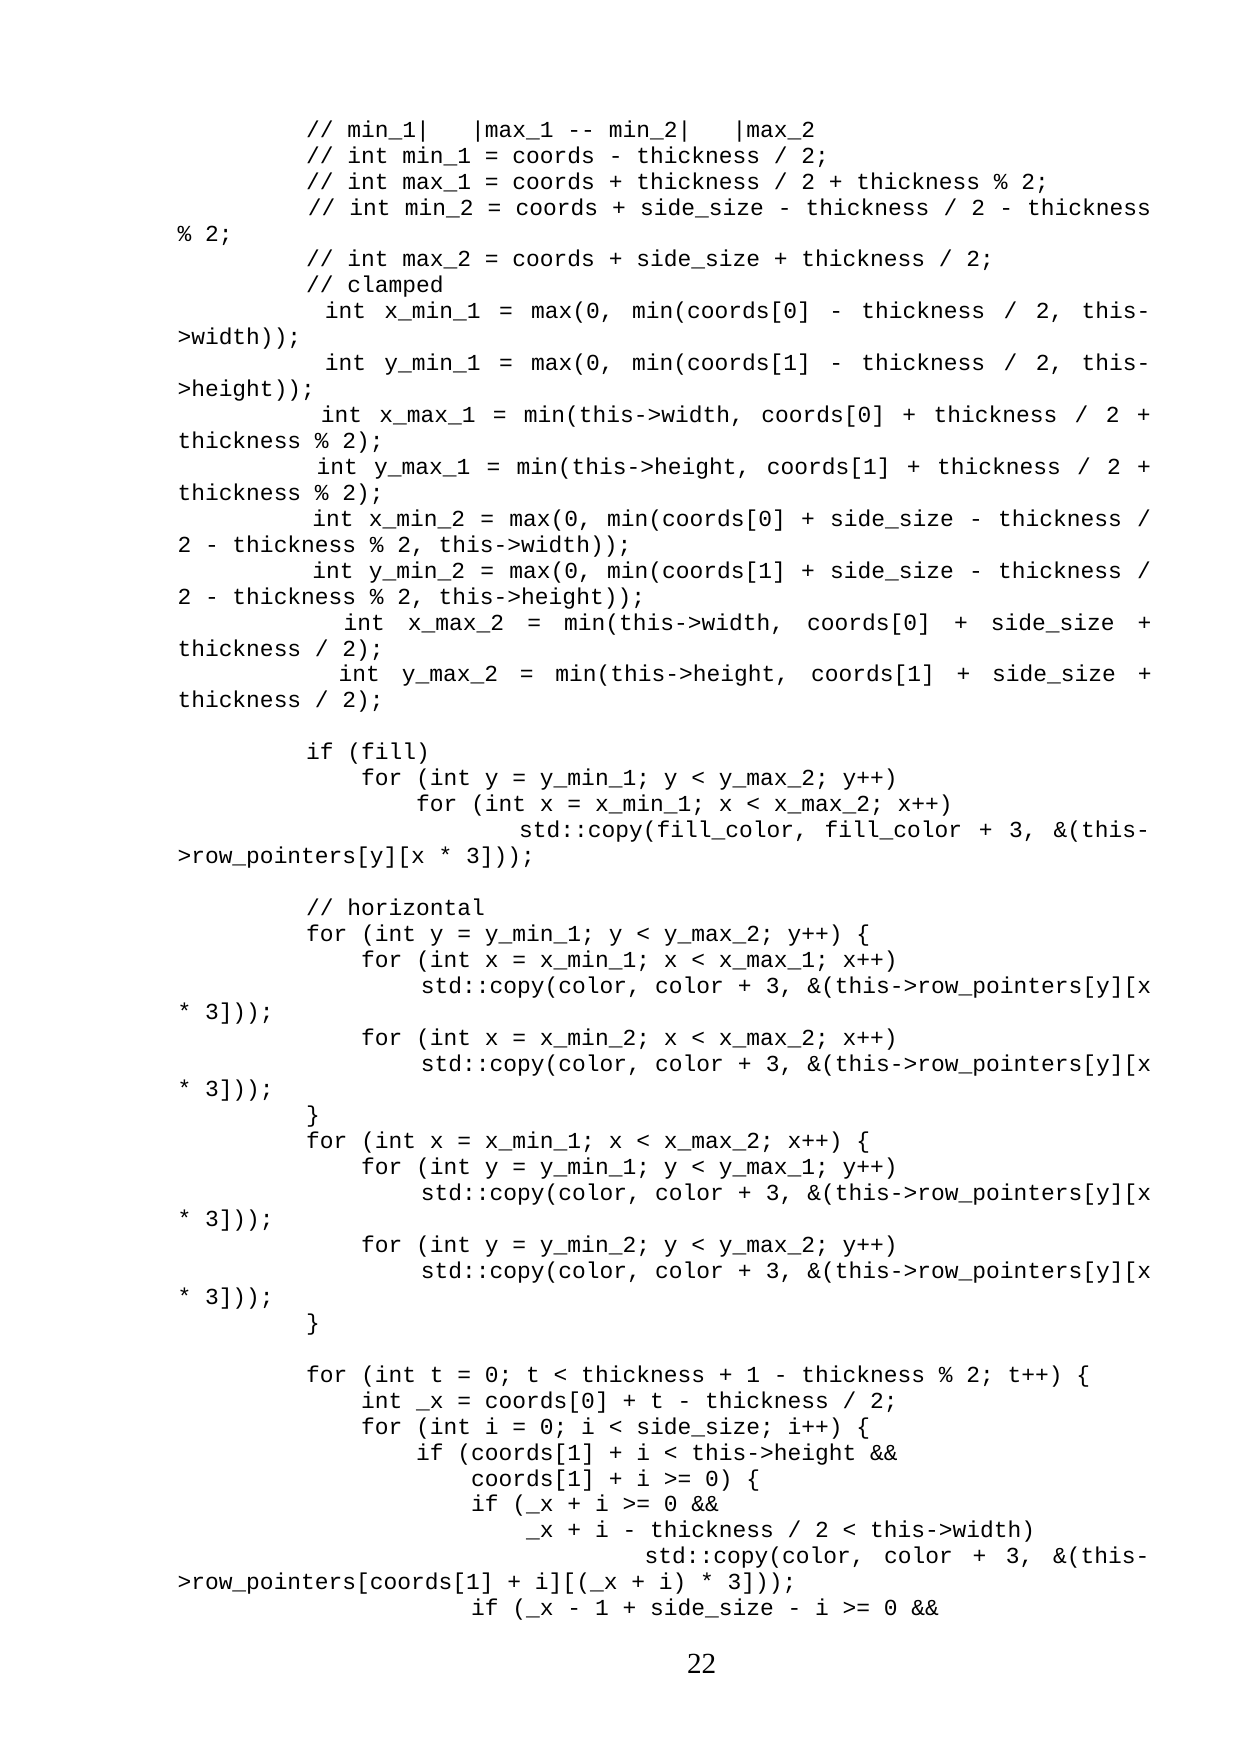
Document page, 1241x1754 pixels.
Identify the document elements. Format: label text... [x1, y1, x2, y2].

text int y_max_2 = min(this->height, coords[1] + side_size + thickness / 2); [177, 663, 1152, 715]
text std::copy(color, color + 3, &(this->row_pointers[y][x * 3])); [177, 1182, 1152, 1233]
text for (int x = x_min_1; x < x_max_2; x++) { [177, 1130, 1152, 1156]
text for (int x = x_min_1; x < x_max_1; x++) [177, 948, 1152, 974]
text int x_min_2 = max(0, min(coords[0] + side_size - thickness / 2 - thickness % 2, this->width)); [177, 507, 1152, 559]
text int y_max_1 = min(this->height, coords[1] + thickness / 2 + thickness % 2); [177, 455, 1152, 507]
text // int min_2 = coords + side_size - thickness / 2 - thickness % 2; [177, 196, 1152, 248]
text // int max_1 = coords + thickness / 2 + thickness % 2; [177, 170, 1152, 196]
text for (int y = y_min_1; y < y_max_2; y++) { [177, 922, 1152, 948]
text int _x = coords[0] + t - thickness / 2; [177, 1389, 1152, 1415]
text } [177, 1311, 1152, 1337]
text } [177, 1104, 1152, 1130]
text coords[1] + i >= 0) { [177, 1467, 1152, 1493]
text std::copy(color, color + 3, &(this->row_pointers[y][x * 3])); [177, 1259, 1152, 1311]
text // clamped [177, 274, 1152, 300]
text // int max_2 = coords + side_size + thickness / 2; [177, 248, 1152, 274]
text for (int y = y_min_1; y < y_max_1; y++) [177, 1156, 1152, 1182]
text int y_min_1 = max(0, min(coords[1] - thickness / 2, this->height)); [177, 352, 1152, 403]
text _x + i - thickness / 2 < this->width) [177, 1519, 1152, 1545]
text int x_max_1 = min(this->width, coords[0] + thickness / 2 + thickness % 2); [177, 403, 1152, 455]
text std::copy(color, color + 3, &(this->row_pointers[y][x * 3])); [177, 974, 1152, 1026]
text for (int i = 0; i < side_size; i++) { [177, 1415, 1152, 1441]
text for (int y = y_min_2; y < y_max_2; y++) [177, 1233, 1152, 1259]
text if (_x + i >= 0 && [177, 1493, 1152, 1519]
text if (_x - 1 + side_size - i >= 0 && [177, 1597, 1152, 1622]
text std::copy(fill_color, fill_color + 3, &(this->row_pointers[y][x * 3])); [177, 818, 1152, 870]
text int x_min_1 = max(0, min(coords[0] - thickness / 2, this->width)); [177, 300, 1152, 352]
text for (int x = x_min_1; x < x_max_2; x++) [177, 792, 1152, 818]
text if (fill) [177, 741, 1152, 767]
text for (int x = x_min_2; x < x_max_2; x++) [177, 1026, 1152, 1052]
text // min_1| |max_1 -- min_2| |max_2 [177, 118, 1152, 144]
text for (int y = y_min_1; y < y_max_2; y++) [177, 767, 1152, 792]
text int y_min_2 = max(0, min(coords[1] + side_size - thickness / 2 - thickness % 2, this->height)); [177, 559, 1152, 611]
text // horizontal [177, 896, 1152, 922]
text int x_max_2 = min(this->width, coords[0] + side_size + thickness / 2); [177, 611, 1152, 663]
text for (int t = 0; t < thickness + 1 - thickness % 2; t++) { [177, 1363, 1152, 1389]
text std::copy(color, color + 3, &(this->row_pointers[y][x * 3])); [177, 1052, 1152, 1104]
text std::copy(color, color + 3, &(this->row_pointers[coords[1] + i][(_x + i) * 3])); [177, 1545, 1152, 1597]
text // int min_1 = coords - thickness / 2; [177, 144, 1152, 170]
text if (coords[1] + i < this->height && [177, 1441, 1152, 1467]
